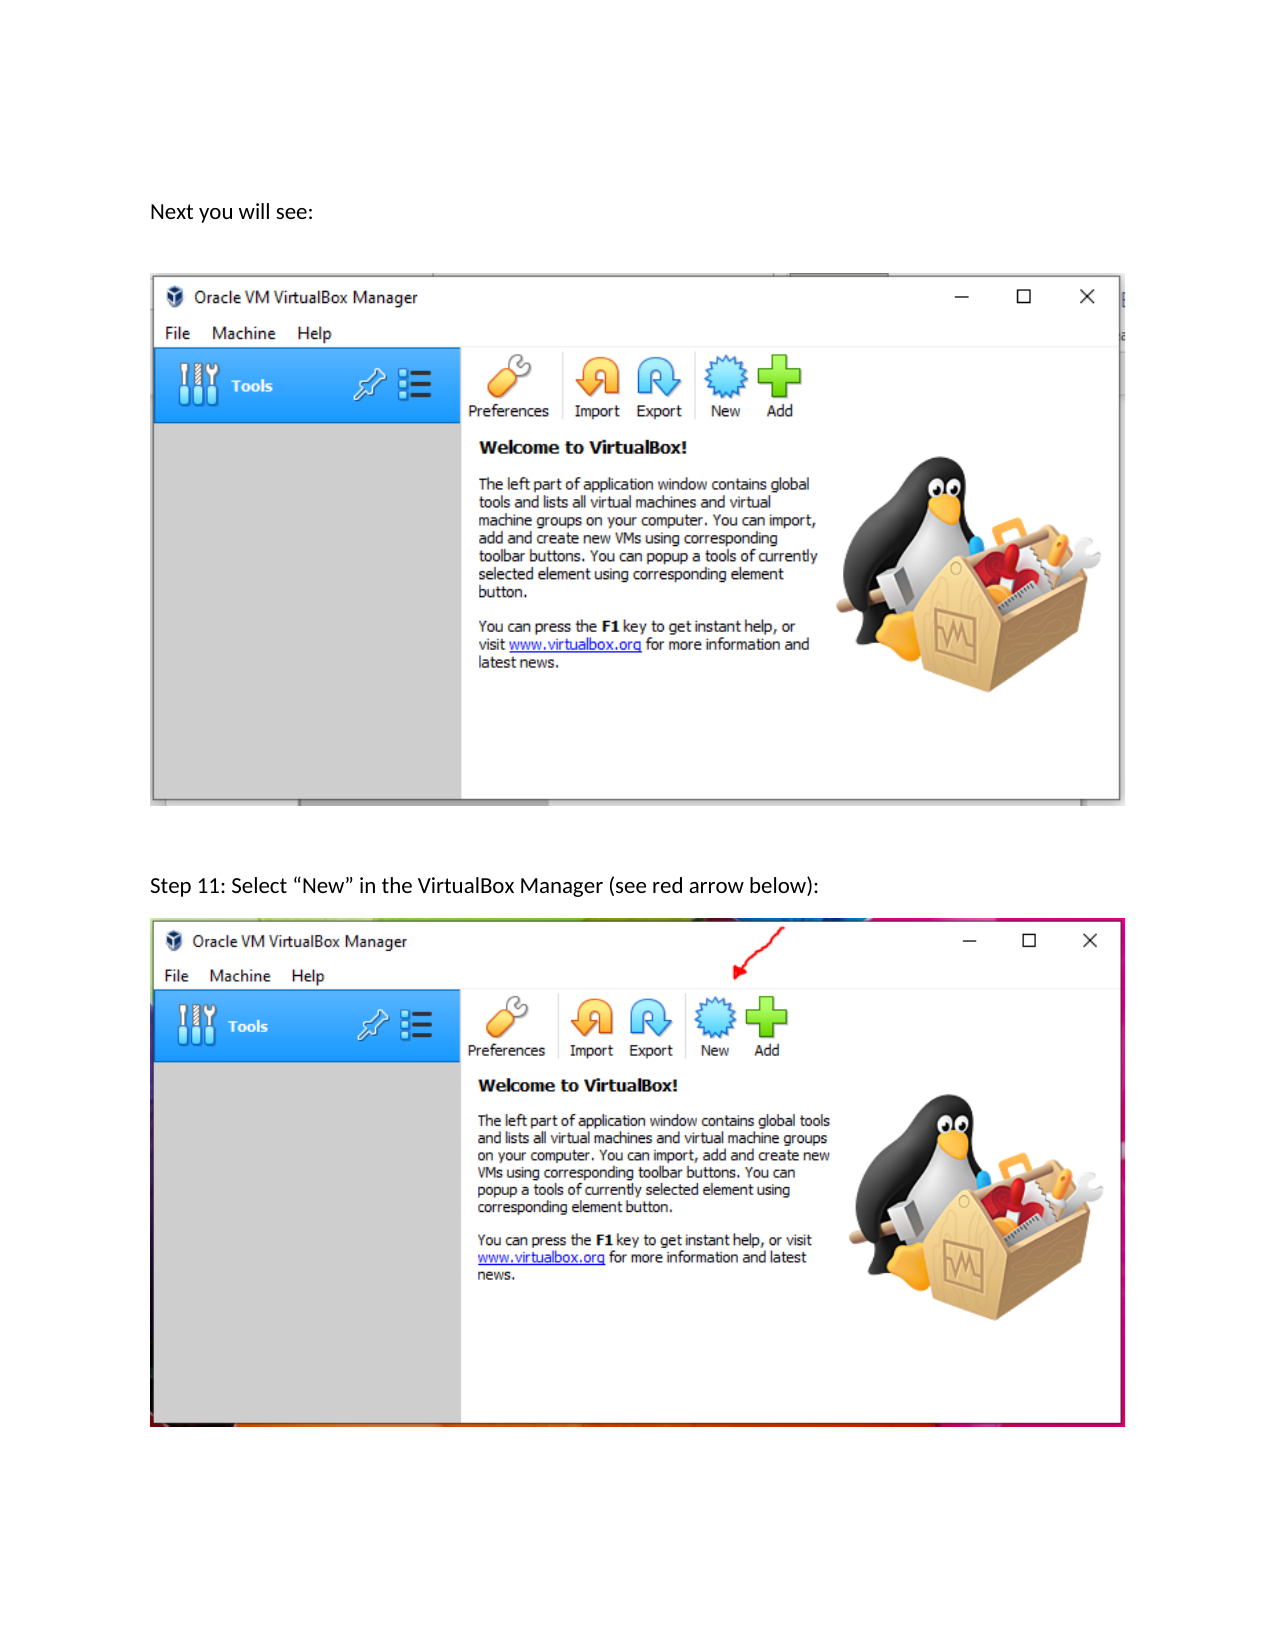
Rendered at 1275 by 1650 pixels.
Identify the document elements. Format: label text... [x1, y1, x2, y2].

text Next you will see: [150, 197, 1125, 225]
text Step 11: Select “New” in the VirtualBox Manager (see red arrow below): [150, 871, 1125, 899]
picture [150, 918, 1125, 1427]
picture [150, 273, 1125, 806]
